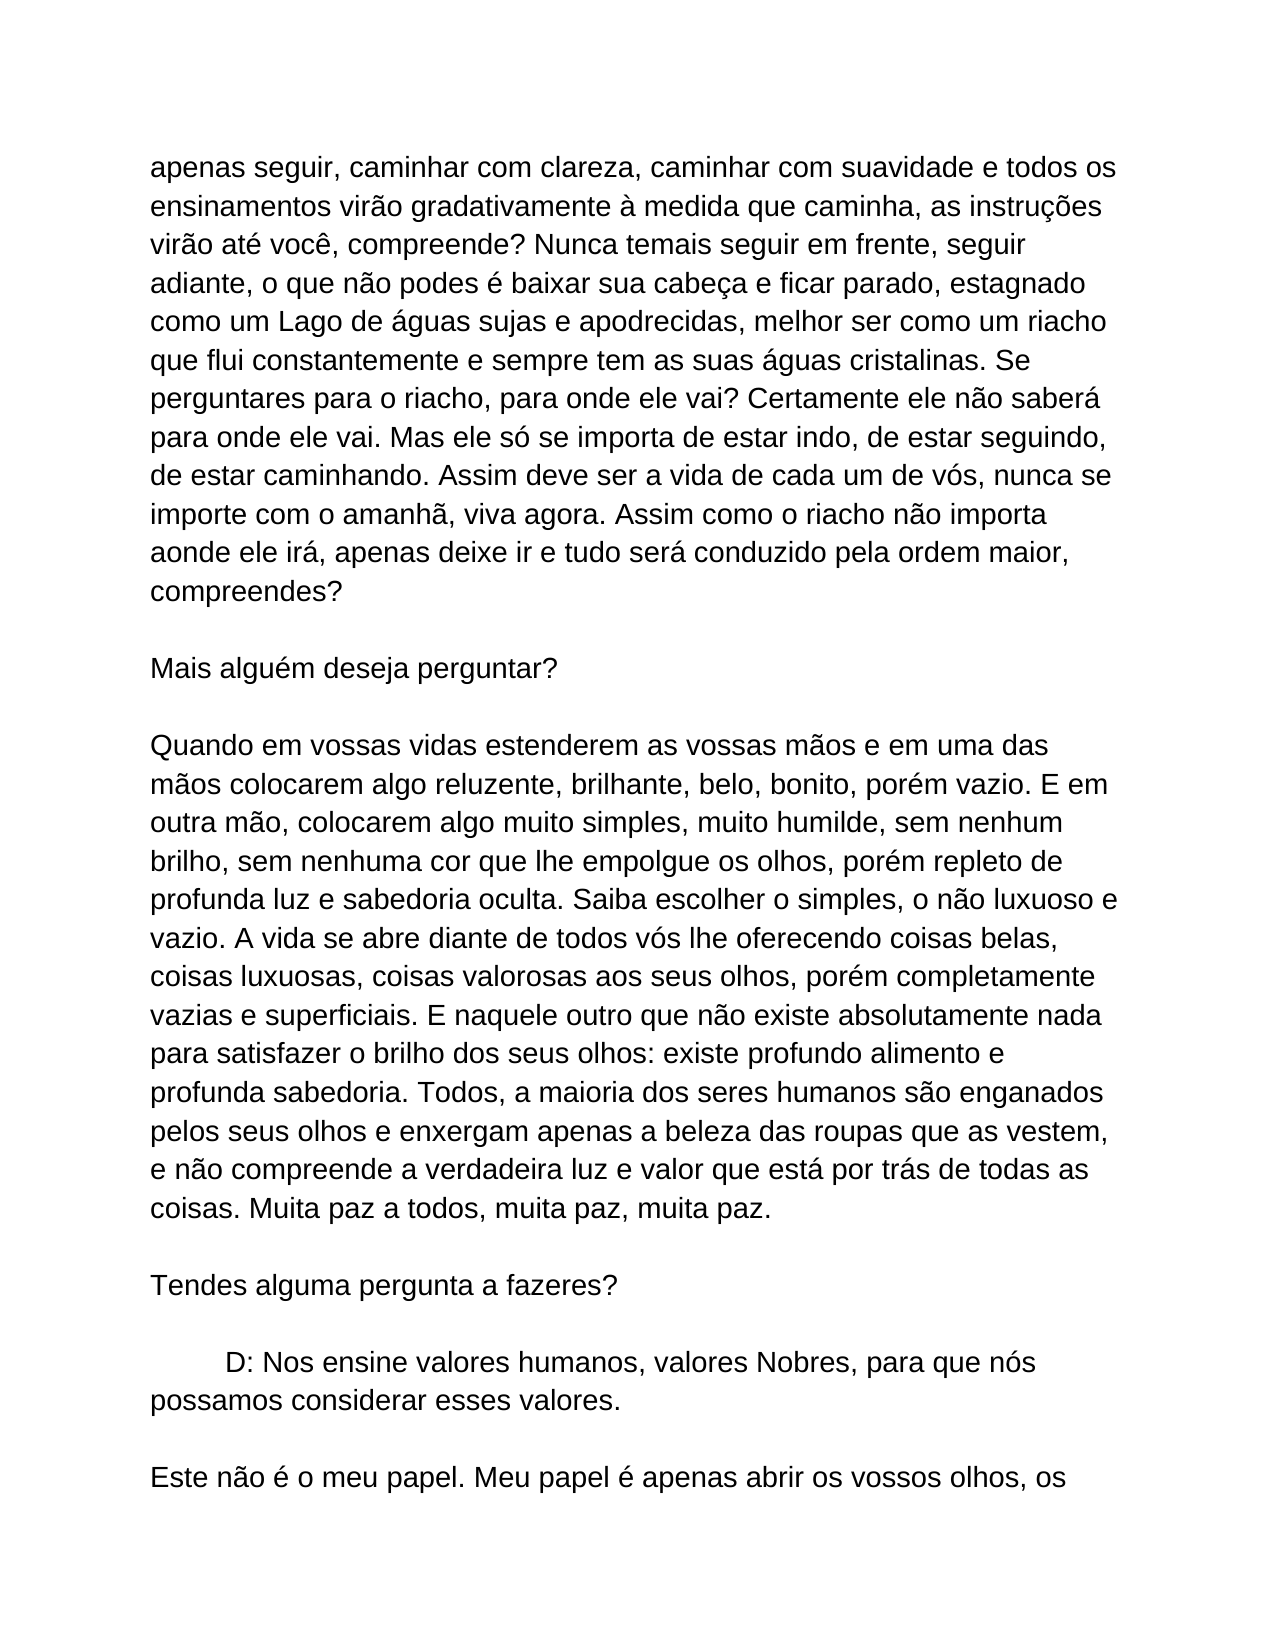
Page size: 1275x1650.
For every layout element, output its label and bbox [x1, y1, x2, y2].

text [150, 150, 1125, 1494]
